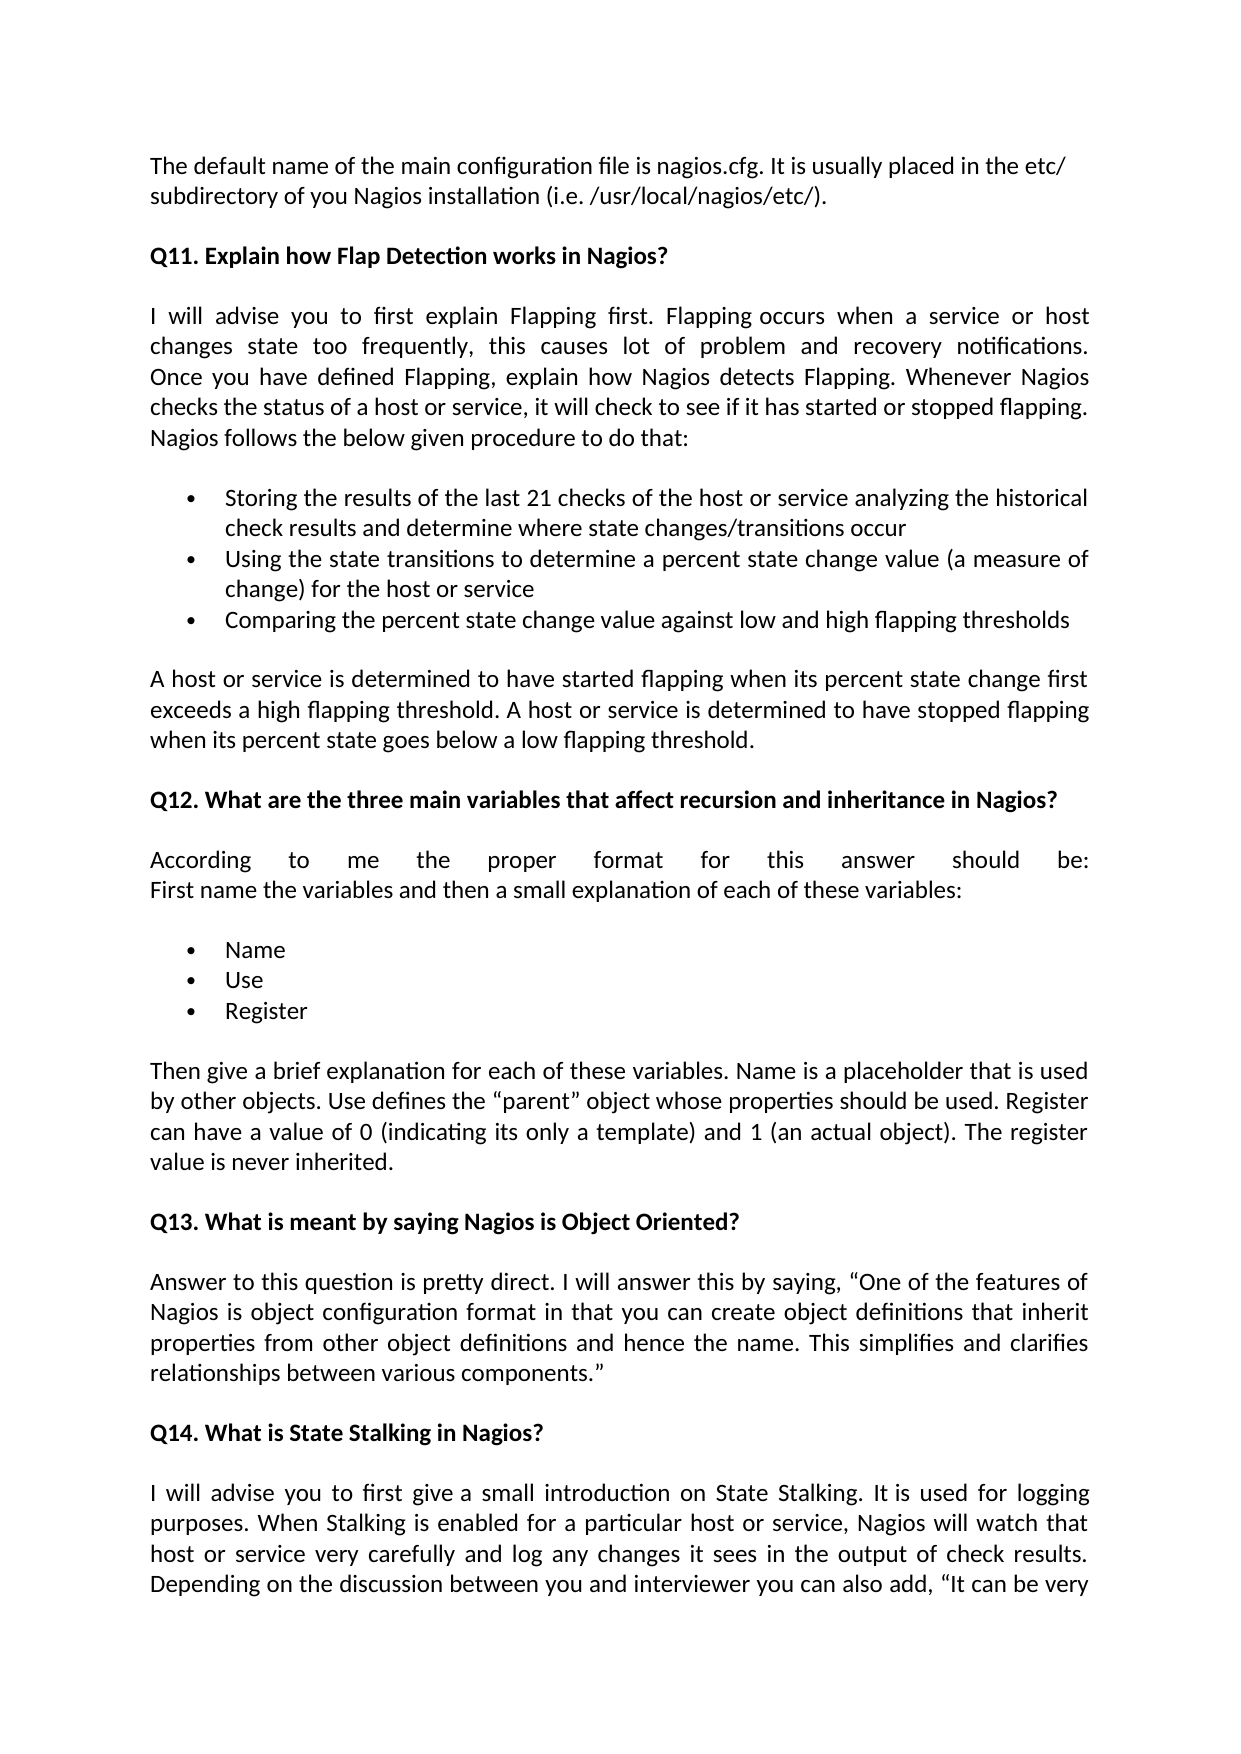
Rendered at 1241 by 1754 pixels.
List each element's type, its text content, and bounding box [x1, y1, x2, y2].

list Register [187, 995, 1090, 1026]
text Q11. Explain how Flap Detection works in Nagios? [150, 240, 1090, 271]
text A host or service is determined to have started flapping when its percent state change first exceeds a high flapping threshold. A host or service is determined to have stopped flapping when its percent state goes below a low flapping threshold. [150, 663, 1090, 755]
text According to me the proper format for this answer should be: First name the variables and then a small explanation of each of these variables: [150, 844, 1090, 905]
text Q13. What is meant by saying Nagios is Object Oriented? [150, 1206, 1090, 1237]
text Answer to this question is pretty direct. I will answer this by saying, “One of the features of Nagios is object configuration format in that you can create object definitions that inherit properties from other object definitions and hence the name. This simplifies and clarifies relationships between various components.” [150, 1266, 1090, 1388]
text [150, 150, 1090, 211]
list Use [187, 964, 1090, 995]
text Q12. What are the three main variables that affect recursion and inheritance in Nagios? [150, 784, 1090, 815]
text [150, 1477, 1090, 1599]
list Comparing the percent state change value against low and high flapping thresholds [187, 604, 1090, 634]
list Using the state transitions to determine a percent state change value (a measure of change) for the host or service [187, 543, 1090, 604]
text Then give a brief explanation for each of these variables. Name is a placeholder that is used by other objects. Use defines the “parent” object whose properties should be used. Register can have a value of 0 (indicating its only a template) and 1 (an actual object). The register value is never inherited. [150, 1055, 1090, 1177]
text I will advise you to first explain Flapping first. Flapping occurs when a service or host changes state too frequently, this causes lot of problem and recovery notifications. Once you have defined Flapping, explain how Nagios detects Flapping. Whenever Nagios checks the status of a host or service, it will check to see if it has started or stopped flapping. Nagios follows the below given procedure to do that: [150, 300, 1090, 452]
text Q14. What is State Stalking in Nagios? [150, 1417, 1090, 1447]
list Name [187, 934, 1090, 964]
list Storing the results of the last 21 checks of the host or service analyzing the historical check results and determine where state changes/transitions occur [187, 482, 1090, 543]
